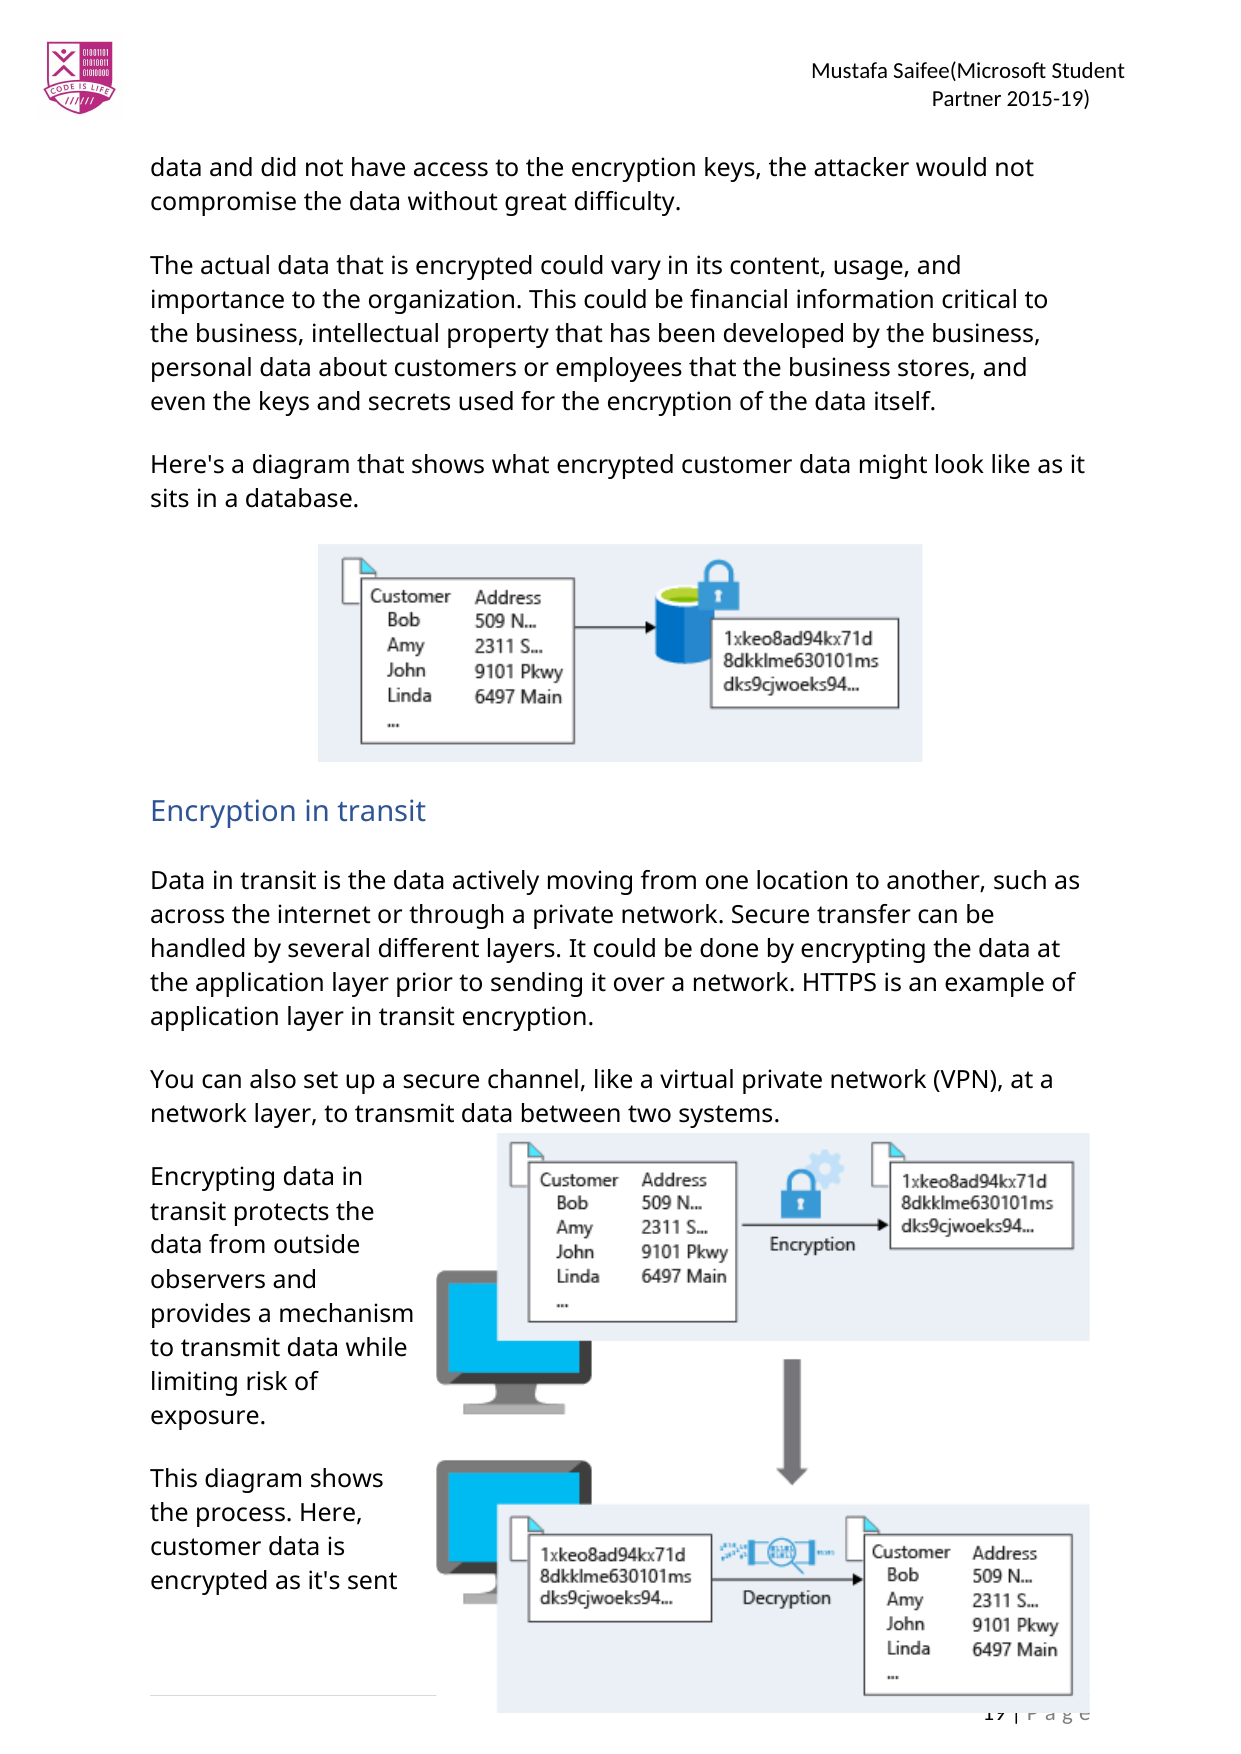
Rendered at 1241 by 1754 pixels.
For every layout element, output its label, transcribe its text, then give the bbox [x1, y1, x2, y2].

text Data in transit is the data actively moving from one location to another, such as across the internet or through a private network. Secure transfer can be handled by several different layers. It could be done by encrypting the data at the application layer prior to sending it over a network. HTTPS is an example of application layer in transit encryption. [150, 862, 1090, 1033]
text You can also set up a secure channel, like a virtual private network (VPN), at a network layer, to transmit data between two systems. [150, 1062, 1090, 1130]
text Encrypting data in transit protects the data from outside observers and provides a mechanism to transmit data while limiting risk of exposure. [150, 1159, 436, 1432]
text Here's a diagram that shows what encrypted customer data might look like as it sits in a database. [150, 447, 1090, 515]
picture [317, 544, 923, 762]
subtitle Encryption in transit [150, 790, 1090, 830]
text The actual data that is encrypted could vary in its content, usage, and importance to the organization. This could be financial information critical to the business, intellectual property that has been developed by the business, personal data about customers or employees that the business stores, and even the keys and secrets used for the encryption of the data itself. [150, 247, 1090, 418]
picture [34, 30, 124, 120]
picture [436, 1133, 1090, 1713]
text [150, 150, 1090, 218]
